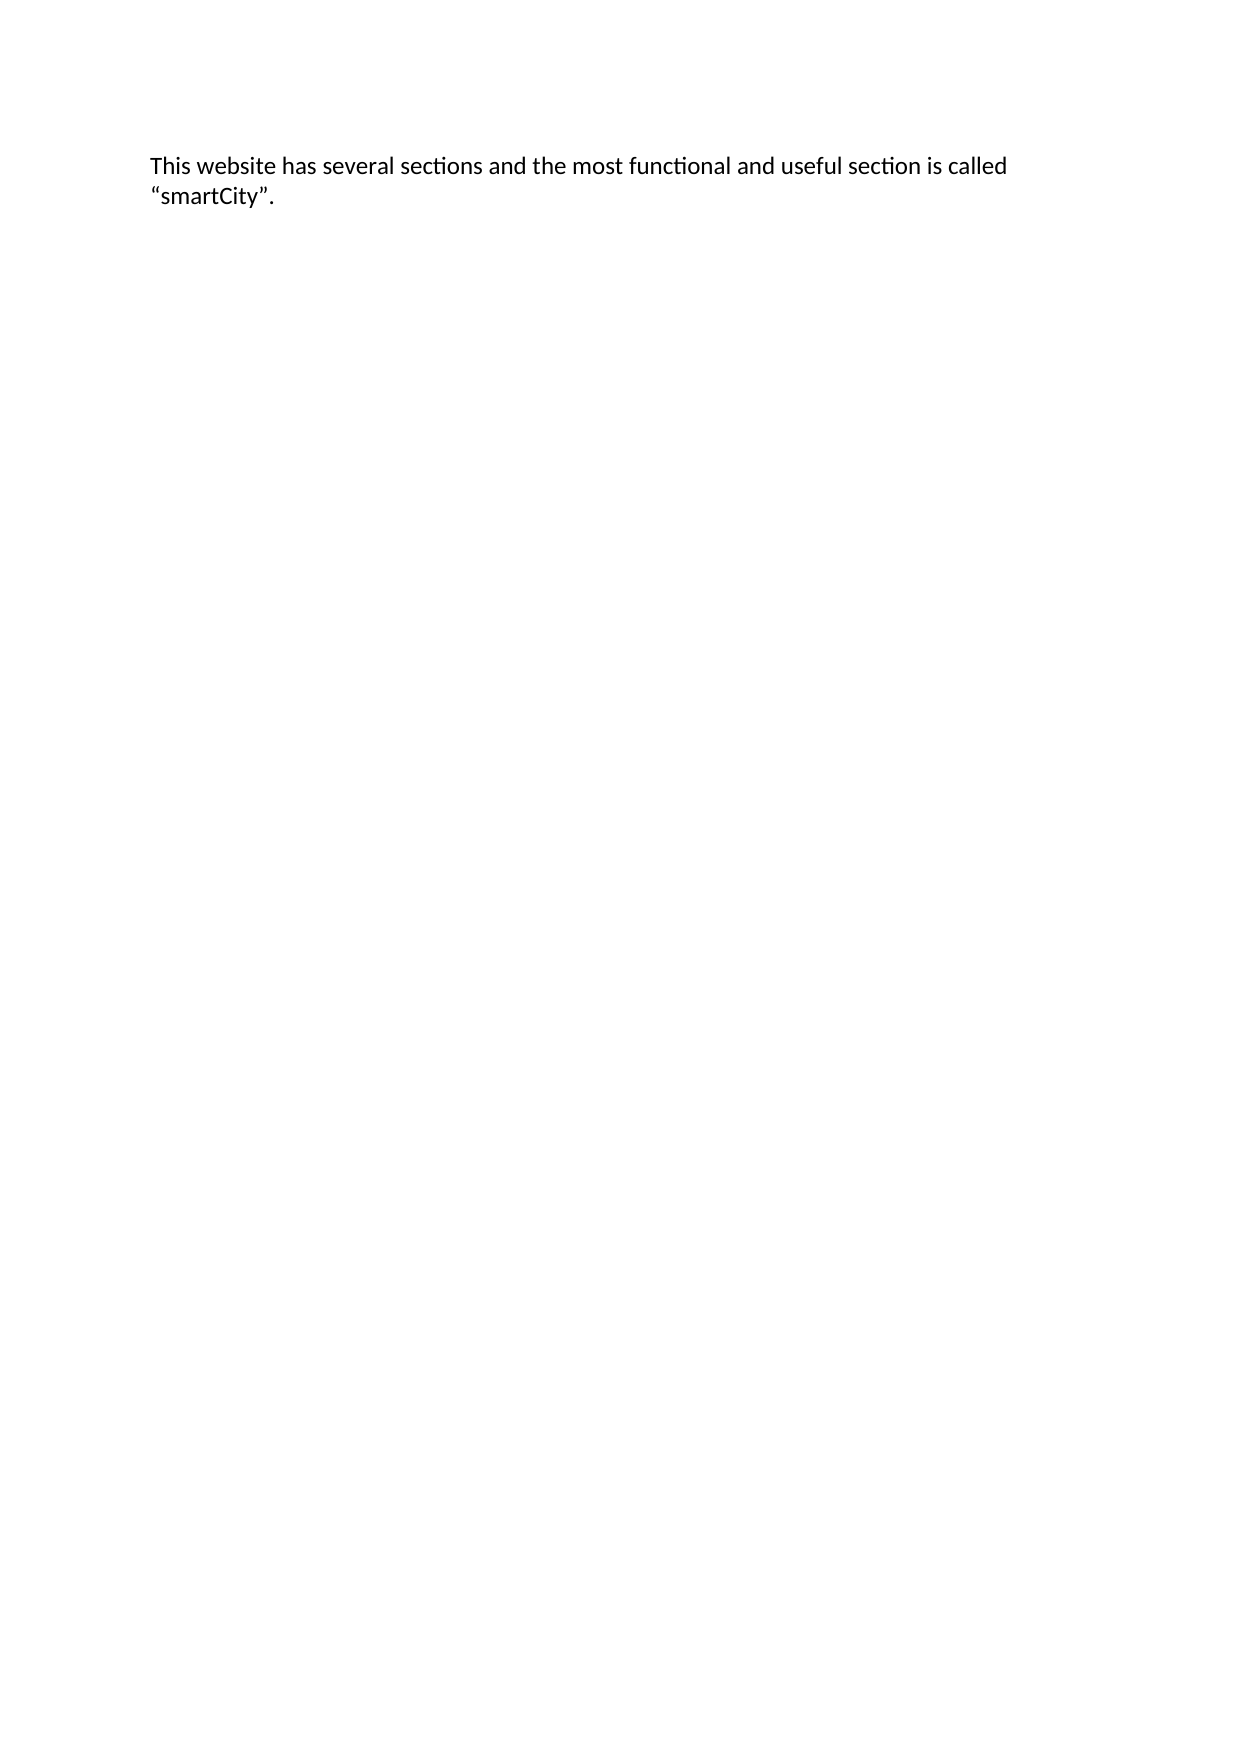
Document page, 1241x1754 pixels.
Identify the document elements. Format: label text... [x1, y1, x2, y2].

text This website has several sections and the most functional and useful section is called “smartCity”. [150, 150, 1090, 211]
